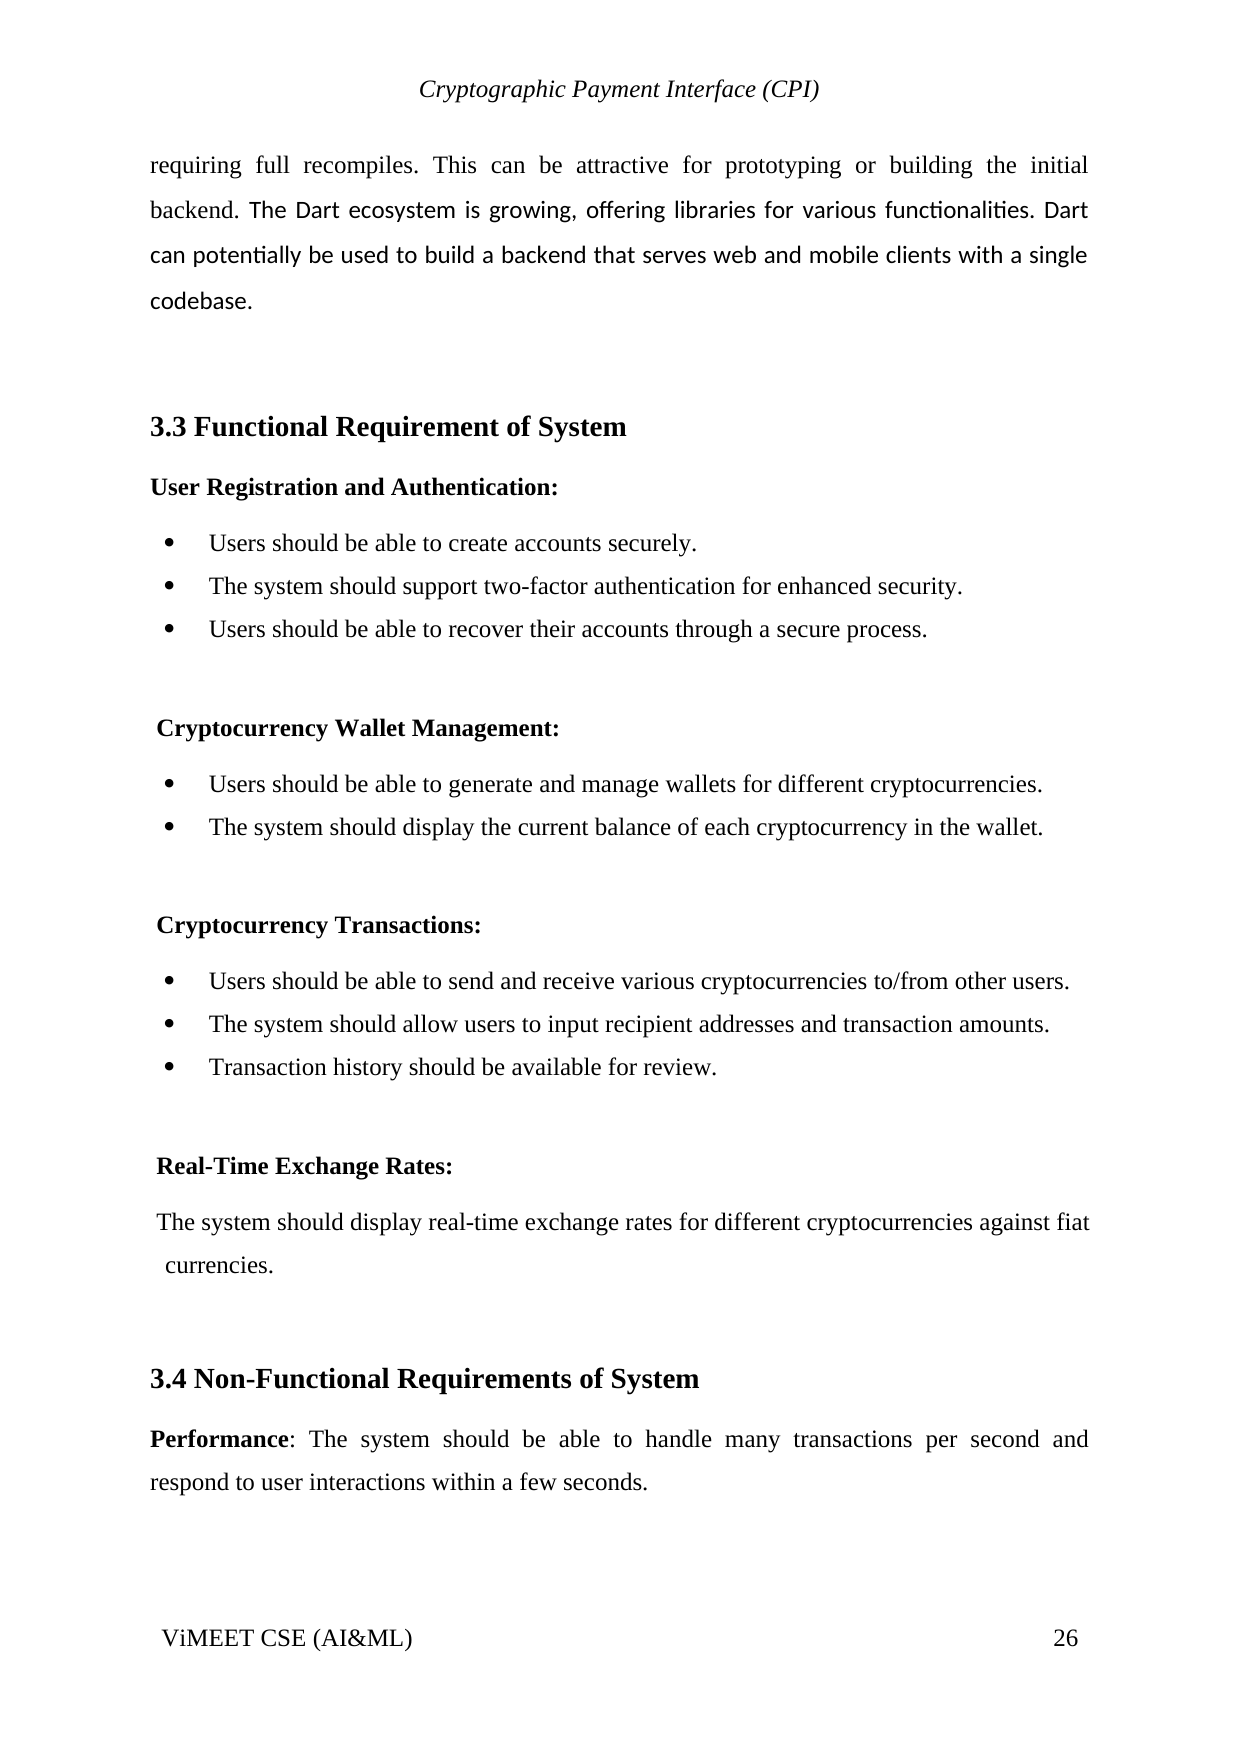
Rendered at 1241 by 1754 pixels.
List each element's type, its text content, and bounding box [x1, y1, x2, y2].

text Cryptocurrency Transactions: [150, 911, 1090, 939]
list Users should be able to recover their accounts through a secure process. [165, 614, 1090, 643]
text Cryptocurrency Wallet Management: [150, 713, 1090, 742]
list Users should be able to send and receive various cryptocurrencies to/from other users. [165, 966, 1090, 995]
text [150, 150, 1090, 316]
list The system should display the current balance of each cryptocurrency in the wallet. [165, 812, 1090, 841]
text Performance: The system should be able to handle many transactions per second and respond to user interactions within a few seconds. [150, 1424, 1090, 1496]
list The system should allow users to input recipient addresses and transaction amounts. [165, 1009, 1090, 1038]
text Real-Time Exchange Rates: [150, 1151, 1090, 1180]
list The system should support two-factor authentication for enhanced security. [165, 571, 1090, 600]
text User Registration and Authentication: [150, 472, 1090, 501]
text 3.3 Functional Requirement of System [150, 409, 1097, 443]
list Users should be able to create accounts securely. [165, 528, 1090, 557]
text 3.4 Non-Functional Requirements of System [150, 1361, 1090, 1395]
list Users should be able to generate and manage wallets for different cryptocurrencies. [165, 769, 1090, 797]
text The system should display real-time exchange rates for different cryptocurrencies against fiat currencies. [150, 1207, 1090, 1279]
list Transaction history should be available for review. [165, 1052, 1090, 1081]
